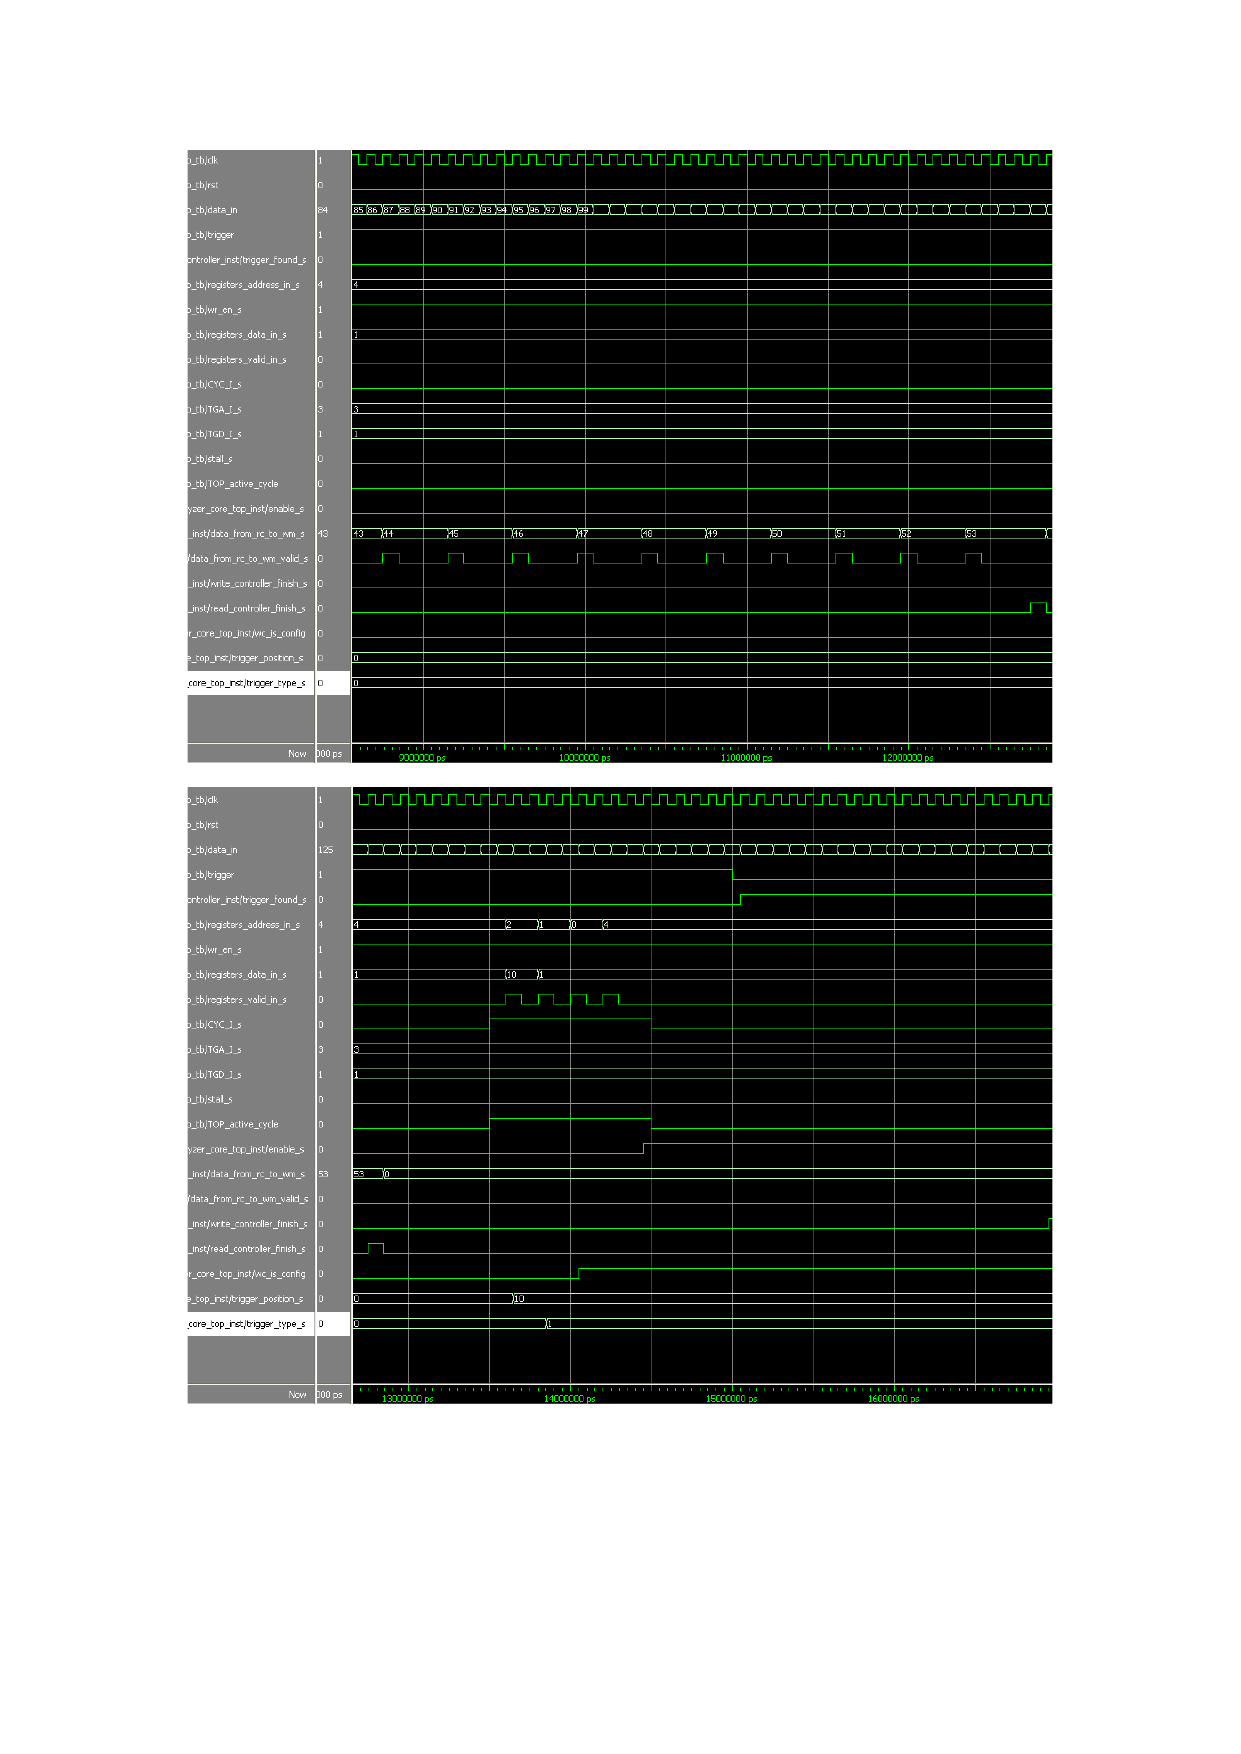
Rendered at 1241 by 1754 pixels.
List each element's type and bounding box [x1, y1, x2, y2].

picture [187, 787, 1053, 1404]
picture [187, 150, 1053, 763]
